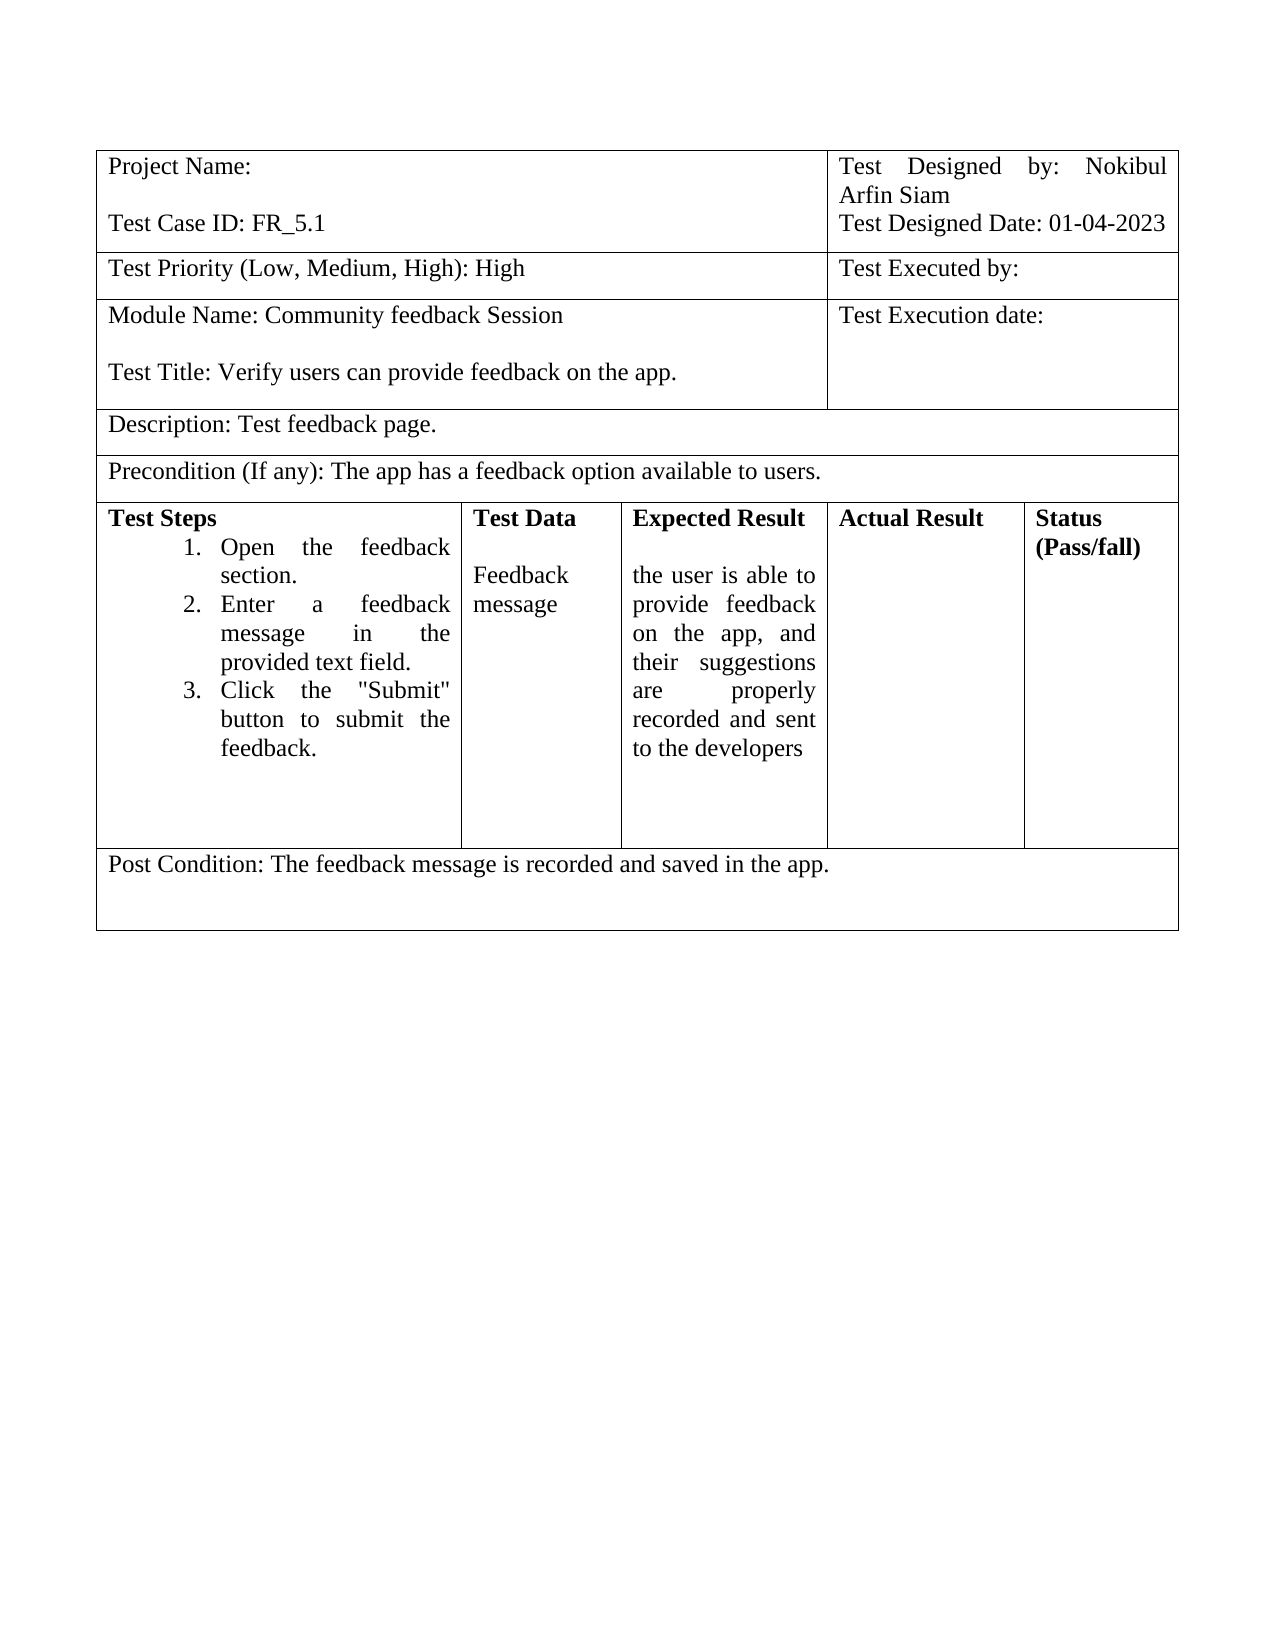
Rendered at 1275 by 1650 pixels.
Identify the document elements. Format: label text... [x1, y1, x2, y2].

table_cell Test Steps Open the feedback section. Enter a feedback message in the provided text field. Click the "Submit" button to submit the feedback. [97, 503, 461, 848]
table_cell Precondition (If any): The app has a feedback option available to users. [97, 456, 1178, 502]
table_cell Test Execution date: [828, 300, 1178, 408]
table_cell Test Executed by: [828, 253, 1178, 299]
table_cell Status (Pass/fall) [1025, 503, 1178, 848]
table_cell Test Priority (Low, Medium, High): High [97, 253, 827, 299]
table_header Test Designed by: Nokibul Arfin Siam Test Designed Date: 01-04-2023 [828, 151, 1178, 252]
table_cell Test Data Feedback message [462, 503, 621, 848]
table_cell Module Name: Community feedback Session Test Title: Verify users can provide feedback on the app. [97, 300, 827, 408]
table_cell Post Condition: The feedback message is recorded and saved in the app. [97, 849, 1178, 930]
table_cell Description: Test feedback page. [97, 410, 1178, 455]
table_cell Actual Result [828, 503, 1024, 848]
table_cell Expected Result the user is able to provide feedback on the app, and their suggestions are properly recorded and sent to the developers [622, 503, 827, 848]
table_header Project Name: Test Case ID: FR_5.1 [97, 151, 827, 252]
